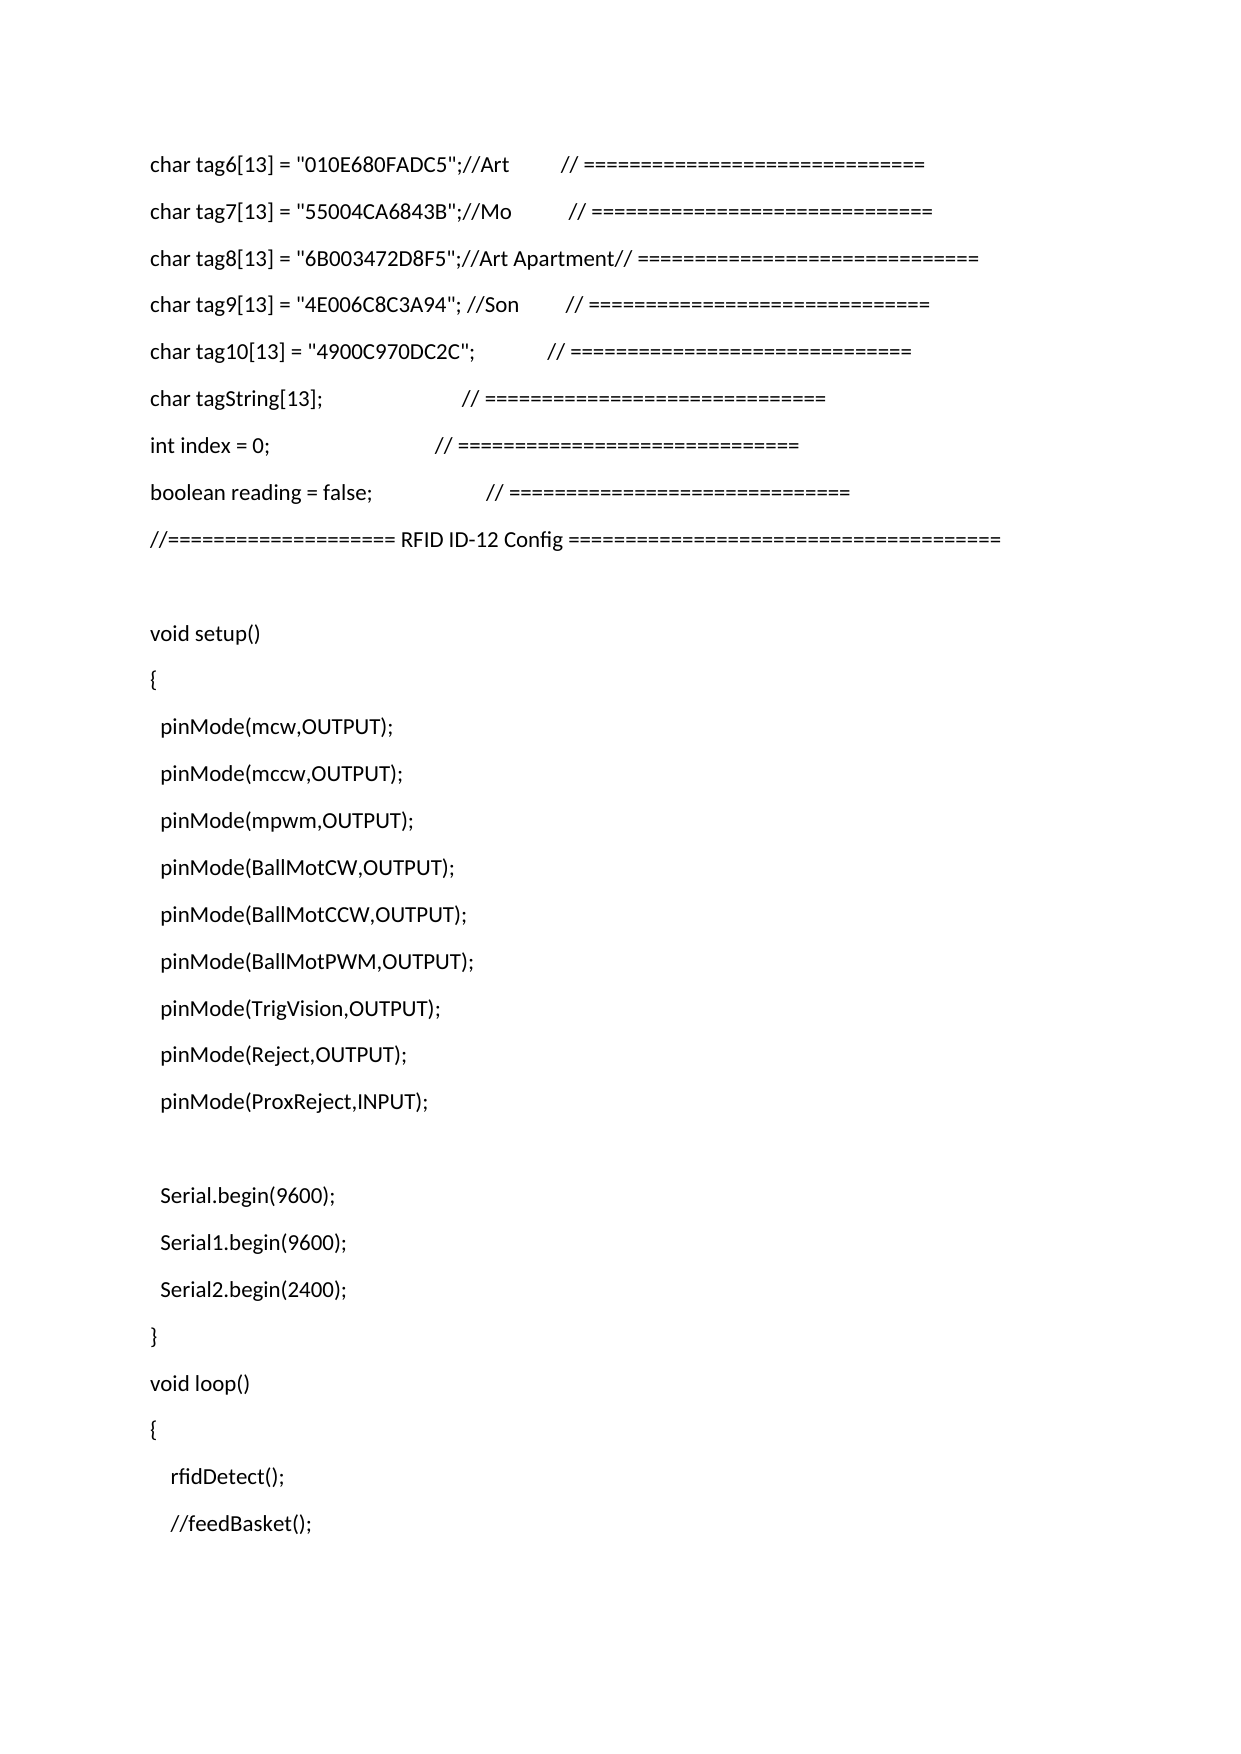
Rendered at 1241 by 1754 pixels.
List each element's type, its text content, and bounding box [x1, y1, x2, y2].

text pinMode(Reject,OUTPUT); [150, 1041, 1090, 1069]
text pinMode(TrigVision,OUTPUT); [150, 994, 1090, 1022]
text char tag8[13] = "6B003472D8F5";//Art Apartment// ============================== [150, 244, 1090, 272]
text char tagString[13]; // ============================== [150, 384, 1090, 412]
text Serial.begin(9600); [150, 1181, 1090, 1209]
text { [150, 1416, 1090, 1444]
text boolean reading = false; // ============================== [150, 478, 1090, 506]
text char tag10[13] = "4900C970DC2C"; // ============================== [150, 337, 1090, 366]
text pinMode(ProxReject,INPUT); [150, 1087, 1090, 1116]
text void setup() [150, 619, 1090, 647]
text void loop() [150, 1369, 1090, 1397]
text int index = 0; // ============================== [150, 431, 1090, 459]
text char tag7[13] = "55004CA6843B";//Mo // ============================== [150, 197, 1090, 225]
text Serial2.begin(2400); [150, 1275, 1090, 1303]
text pinMode(BallMotCCW,OUTPUT); [150, 900, 1090, 928]
text rfidDetect(); [150, 1462, 1090, 1491]
text pinMode(BallMotCW,OUTPUT); [150, 853, 1090, 881]
text pinMode(mpwm,OUTPUT); [150, 806, 1090, 834]
text pinMode(BallMotPWM,OUTPUT); [150, 947, 1090, 975]
text char tag9[13] = "4E006C8C3A94"; //Son // ============================== [150, 291, 1090, 319]
text char tag6[13] = "010E680FADC5";//Art // ============================== [150, 150, 1090, 178]
text //==================== RFID ID-12 Config ====================================== [150, 525, 1090, 553]
text pinMode(mcw,OUTPUT); [150, 712, 1090, 741]
text //feedBasket(); [150, 1509, 1090, 1537]
text } [150, 1322, 1090, 1350]
text { [150, 666, 1090, 694]
text pinMode(mccw,OUTPUT); [150, 759, 1090, 787]
text Serial1.begin(9600); [150, 1228, 1090, 1256]
